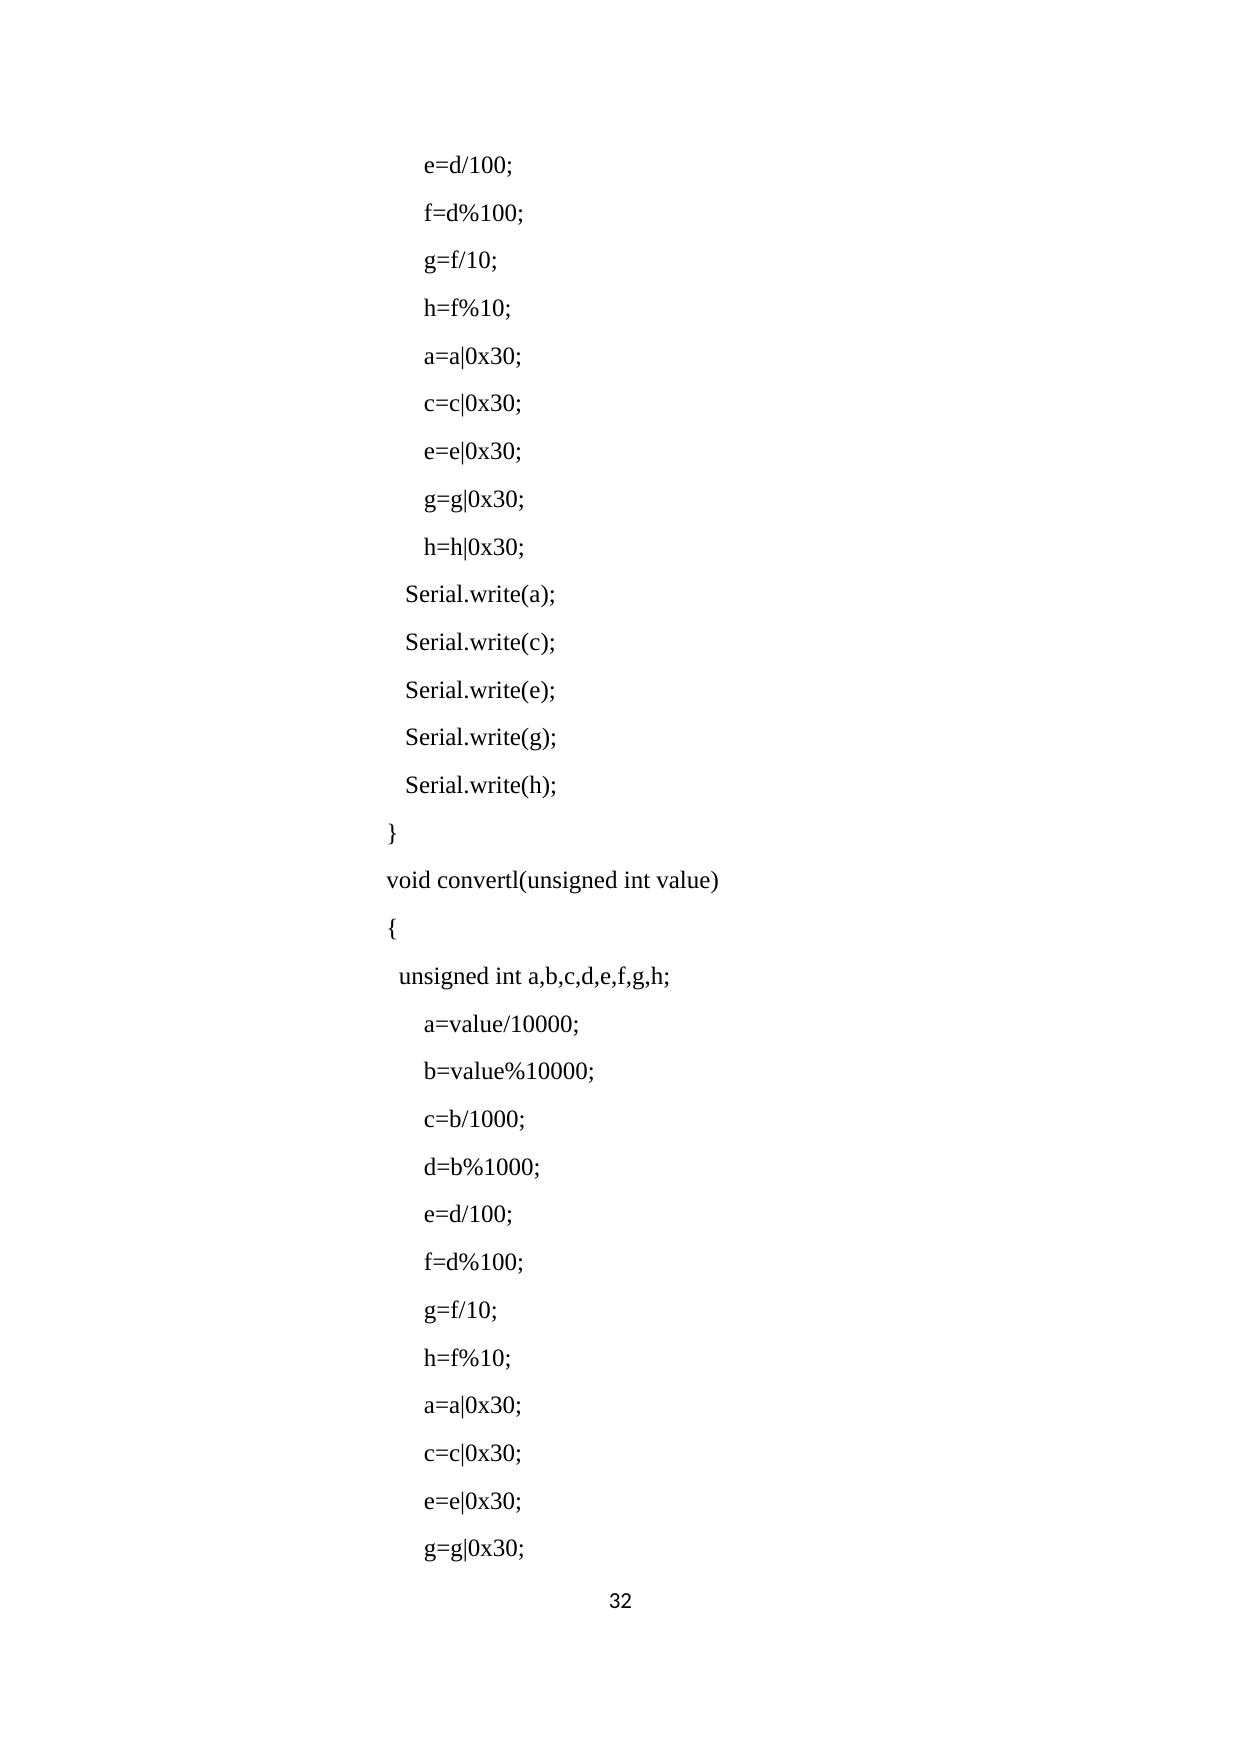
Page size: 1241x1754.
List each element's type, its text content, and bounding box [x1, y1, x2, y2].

text f=d%100; [386, 1247, 1002, 1276]
text void convertl(unsigned int value) [386, 866, 1002, 894]
text unsigned int a,b,c,d,e,f,g,h; [386, 961, 1002, 990]
text e=e|0x30; [386, 1486, 1002, 1514]
text e=d/100; [386, 150, 1002, 179]
text g=f/10; [386, 245, 1002, 274]
text h=h|0x30; [386, 532, 1002, 560]
text c=c|0x30; [386, 1438, 1002, 1467]
text a=a|0x30; [386, 341, 1002, 369]
text a=a|0x30; [386, 1390, 1002, 1419]
text a=value/10000; [386, 1009, 1002, 1037]
text } [386, 818, 1002, 847]
text Serial.write(h); [386, 770, 1002, 799]
text g=g|0x30; [386, 484, 1002, 513]
text { [386, 913, 1002, 942]
text e=e|0x30; [386, 436, 1002, 465]
text f=d%100; [386, 198, 1002, 226]
text d=b%1000; [386, 1152, 1002, 1181]
text g=g|0x30; [386, 1533, 1002, 1562]
text h=f%10; [386, 293, 1002, 322]
text Serial.write(e); [386, 675, 1002, 703]
text h=f%10; [386, 1343, 1002, 1371]
text b=value%10000; [386, 1056, 1002, 1085]
text e=d/100; [386, 1199, 1002, 1228]
text c=c|0x30; [386, 388, 1002, 417]
text g=f/10; [386, 1295, 1002, 1324]
text Serial.write(a); [386, 579, 1002, 608]
text Serial.write(c); [386, 627, 1002, 656]
text c=b/1000; [386, 1104, 1002, 1133]
text Serial.write(g); [386, 722, 1002, 751]
